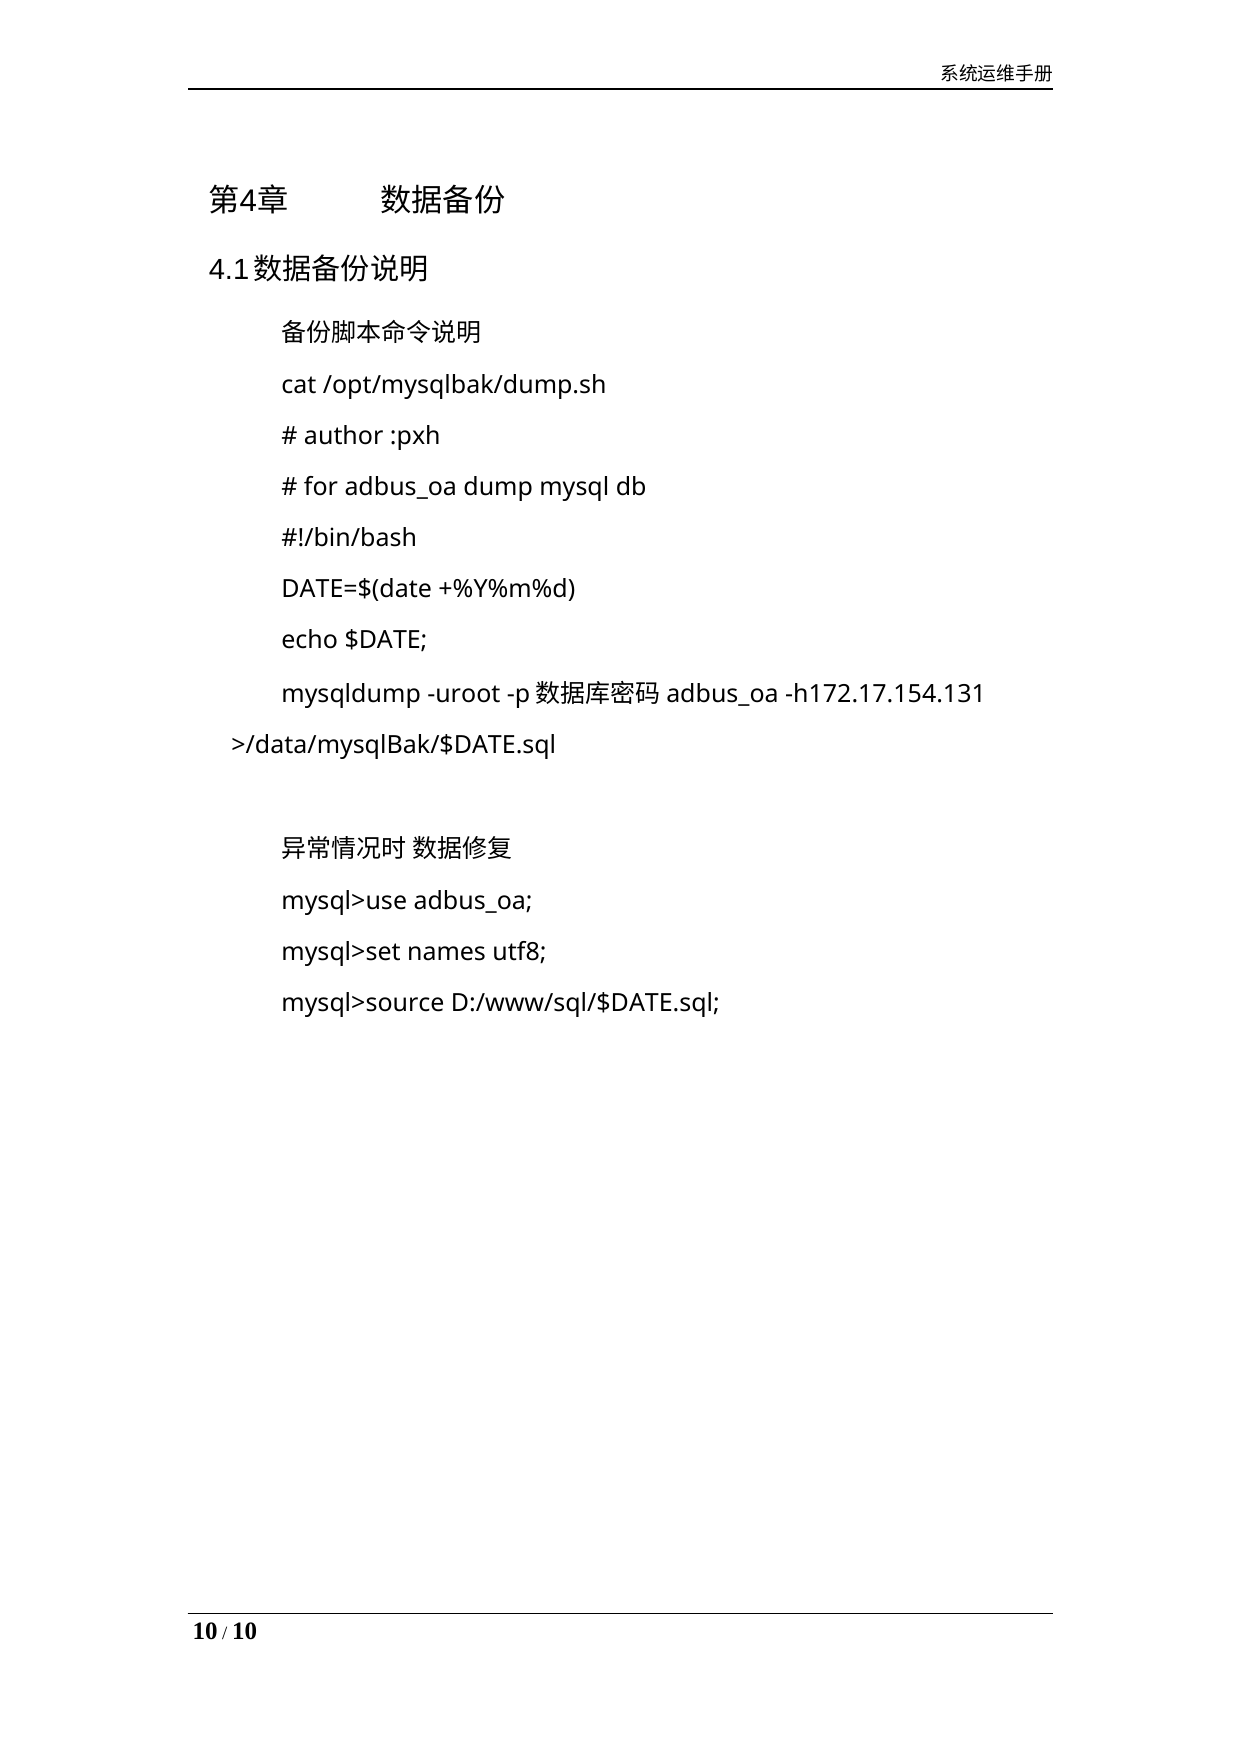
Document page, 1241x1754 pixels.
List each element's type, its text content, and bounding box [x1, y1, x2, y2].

text 备份脚本命令说明 [231, 312, 1032, 349]
text 异常情况时 数据修复 [231, 828, 1032, 865]
text mysql>set names utf8; [231, 934, 1032, 968]
text DATE=$(date +%Y%m%d) [231, 571, 1032, 605]
text cat /opt/mysqlbak/dump.sh [231, 367, 1032, 401]
text mysql>use adbus_oa; [231, 883, 1032, 917]
text # for adbus_oa dump mysql db [231, 469, 1032, 503]
text mysqldump -uroot -p数据库密码 adbus_oa -h172.17.154.131 >/data/mysqlBak/$DATE.sql [231, 673, 1032, 760]
text mysql>source D:/www/sql/$DATE.sql; [231, 985, 1032, 1019]
subtitle 数据备份说明 [208, 245, 1053, 287]
text # author :pxh [231, 418, 1032, 452]
text #!/bin/bash [231, 520, 1032, 554]
subtitle 数据备份 [208, 175, 1053, 220]
text echo $DATE; [231, 622, 1032, 656]
